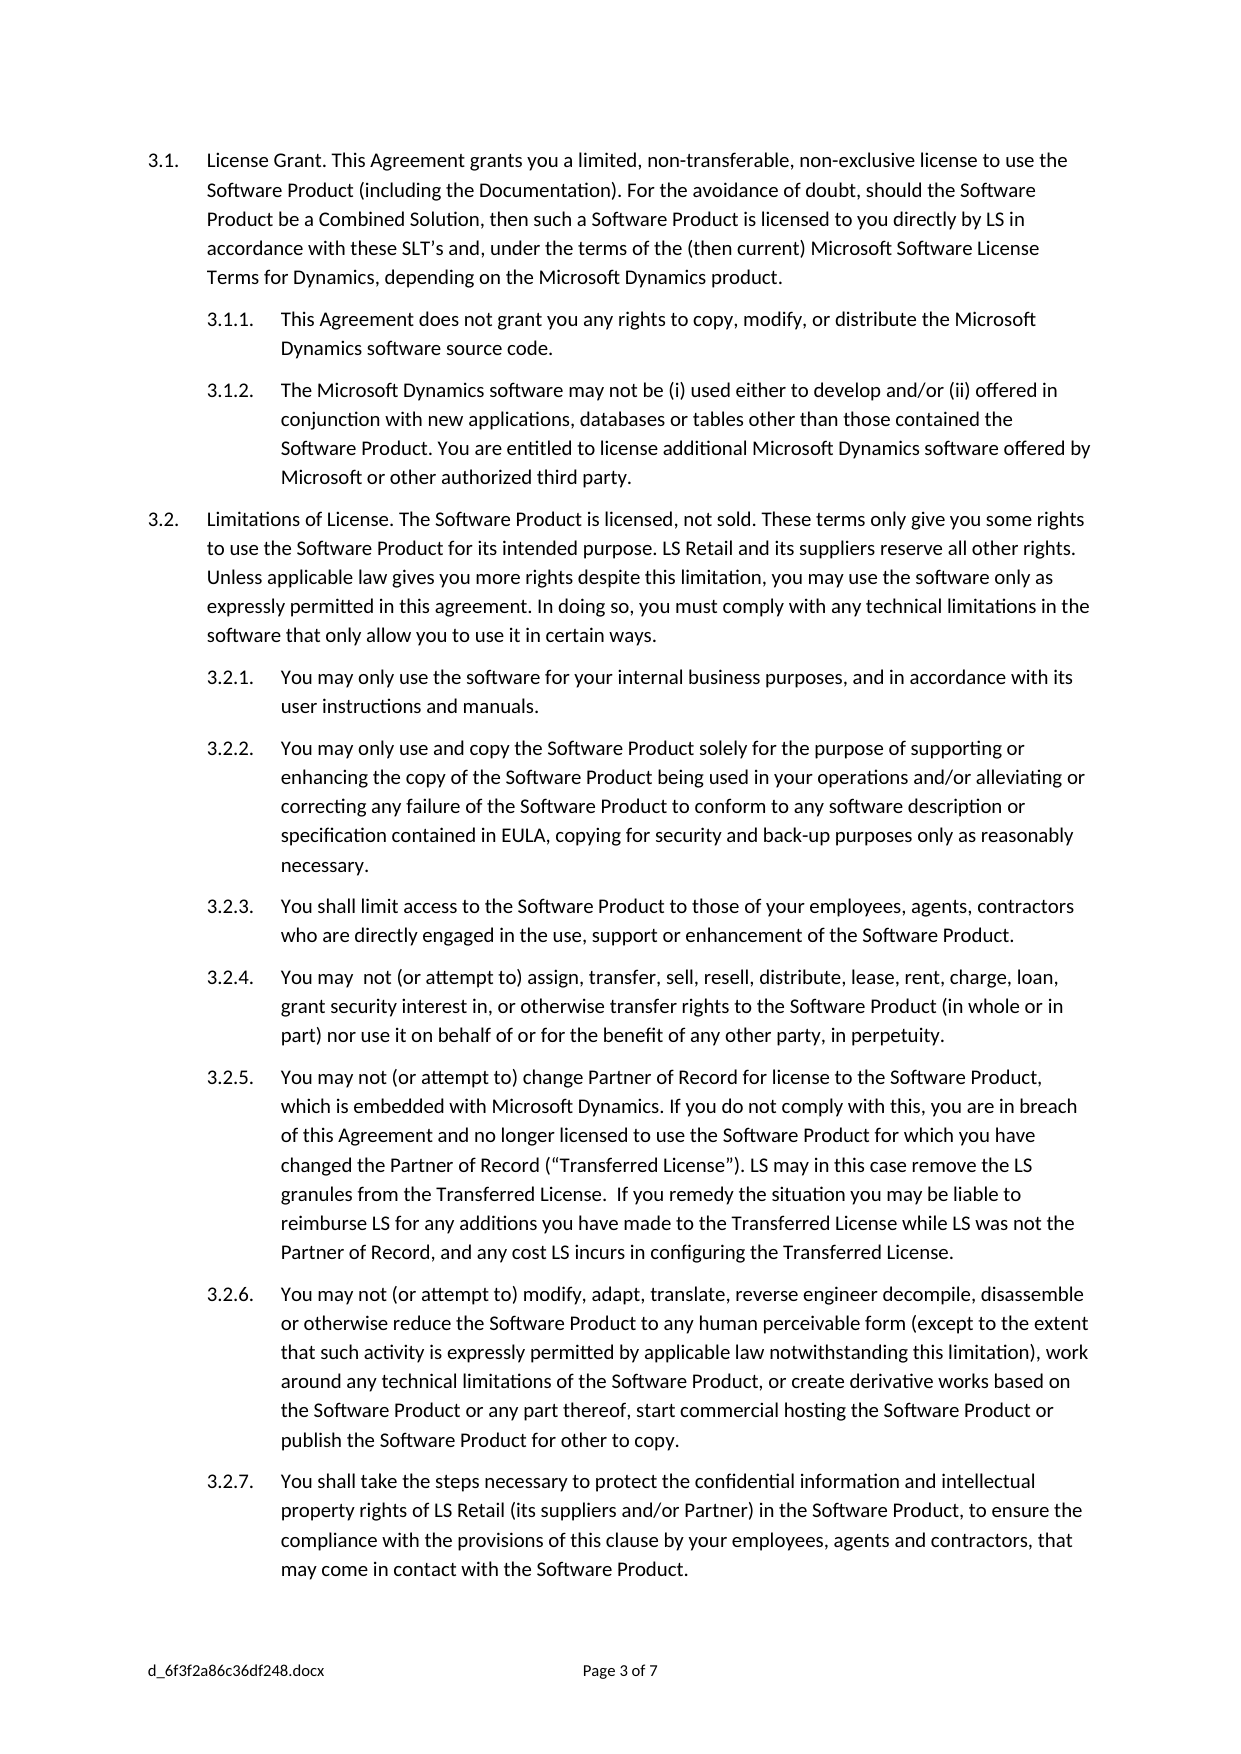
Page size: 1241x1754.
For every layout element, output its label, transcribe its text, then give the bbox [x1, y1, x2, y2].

list You may only use the software for your internal business purposes, and in accordance with its user instructions and manuals. [207, 664, 1093, 719]
list The Microsoft Dynamics software may not be (i) used either to develop and/or (ii) offered in conjunction with new applications, databases or tables other than those contained the Software Product. You are entitled to license additional Microsoft Dynamics software offered by Microsoft or other authorized third party. [207, 377, 1093, 490]
list You shall take the steps necessary to protect the confidential information and intellectual property rights of LS Retail (its suppliers and/or Partner) in the Software Product, to ensure the compliance with the provisions of this clause by your employees, agents and contractors, that may come in contact with the Software Product. [207, 1468, 1093, 1581]
list You shall limit access to the Software Product to those of your employees, agents, contractors who are directly engaged in the use, support or enhancement of the Software Product. [207, 893, 1093, 948]
list This Agreement does not grant you any rights to copy, modify, or distribute the Microsoft Dynamics software source code. [207, 306, 1093, 361]
list You may only use and copy the Software Product solely for the purpose of supporting or enhancing the copy of the Software Product being used in your operations and/or alleviating or correcting any failure of the Software Product to conform to any software description or specification contained in EULA, copying for security and back-up purposes only as reasonably necessary. [207, 735, 1093, 877]
list You may not (or attempt to) assign, transfer, sell, resell, distribute, lease, rent, charge, loan, grant security interest in, or otherwise transfer rights to the Software Product (in whole or in part) nor use it on behalf of or for the benefit of any other party, in perpetuity. [207, 964, 1093, 1048]
list Limitations of License. The Software Product is licensed, not sold. These terms only give you some rights to use the Software Product for its intended purpose. LS Retail and its suppliers reserve all other rights. Unless applicable law gives you more rights despite this limitation, you may use the software only as expressly permitted in this agreement. In doing so, you must comply with any technical limitations in the software that only allow you to use it in certain ways. [148, 506, 1093, 648]
list You may not (or attempt to) modify, adapt, translate, reverse engineer decompile, disassemble or otherwise reduce the Software Product to any human perceivable form (except to the extent that such activity is expressly permitted by applicable law notwithstanding this limitation), work around any technical limitations of the Software Product, or create derivative works based on the Software Product or any part thereof, start commercial hosting the Software Product or publish the Software Product for other to copy. [207, 1281, 1093, 1452]
list License Grant. This Agreement grants you a limited, non-transferable, non-exclusive license to use the Software Product (including the Documentation). For the avoidance of doubt, should the Software Product be a Combined Solution, then such a Software Product is licensed to you directly by LS in accordance with these SLT’s and, under the terms of the (then current) Microsoft Software License Terms for Dynamics, depending on the Microsoft Dynamics product. [148, 148, 1093, 290]
list You may not (or attempt to) change Partner of Record for license to the Software Product, which is embedded with Microsoft Dynamics. If you do not comply with this, you are in breach of this Agreement and no longer licensed to use the Software Product for which you have changed the Partner of Record (“Transferred License”). LS may in this case remove the LS granules from the Transferred License. If you remedy the situation you may be liable to reimburse LS for any additions you have made to the Transferred License while LS was not the Partner of Record, and any cost LS incurs in configuring the Transferred License. [207, 1064, 1093, 1265]
